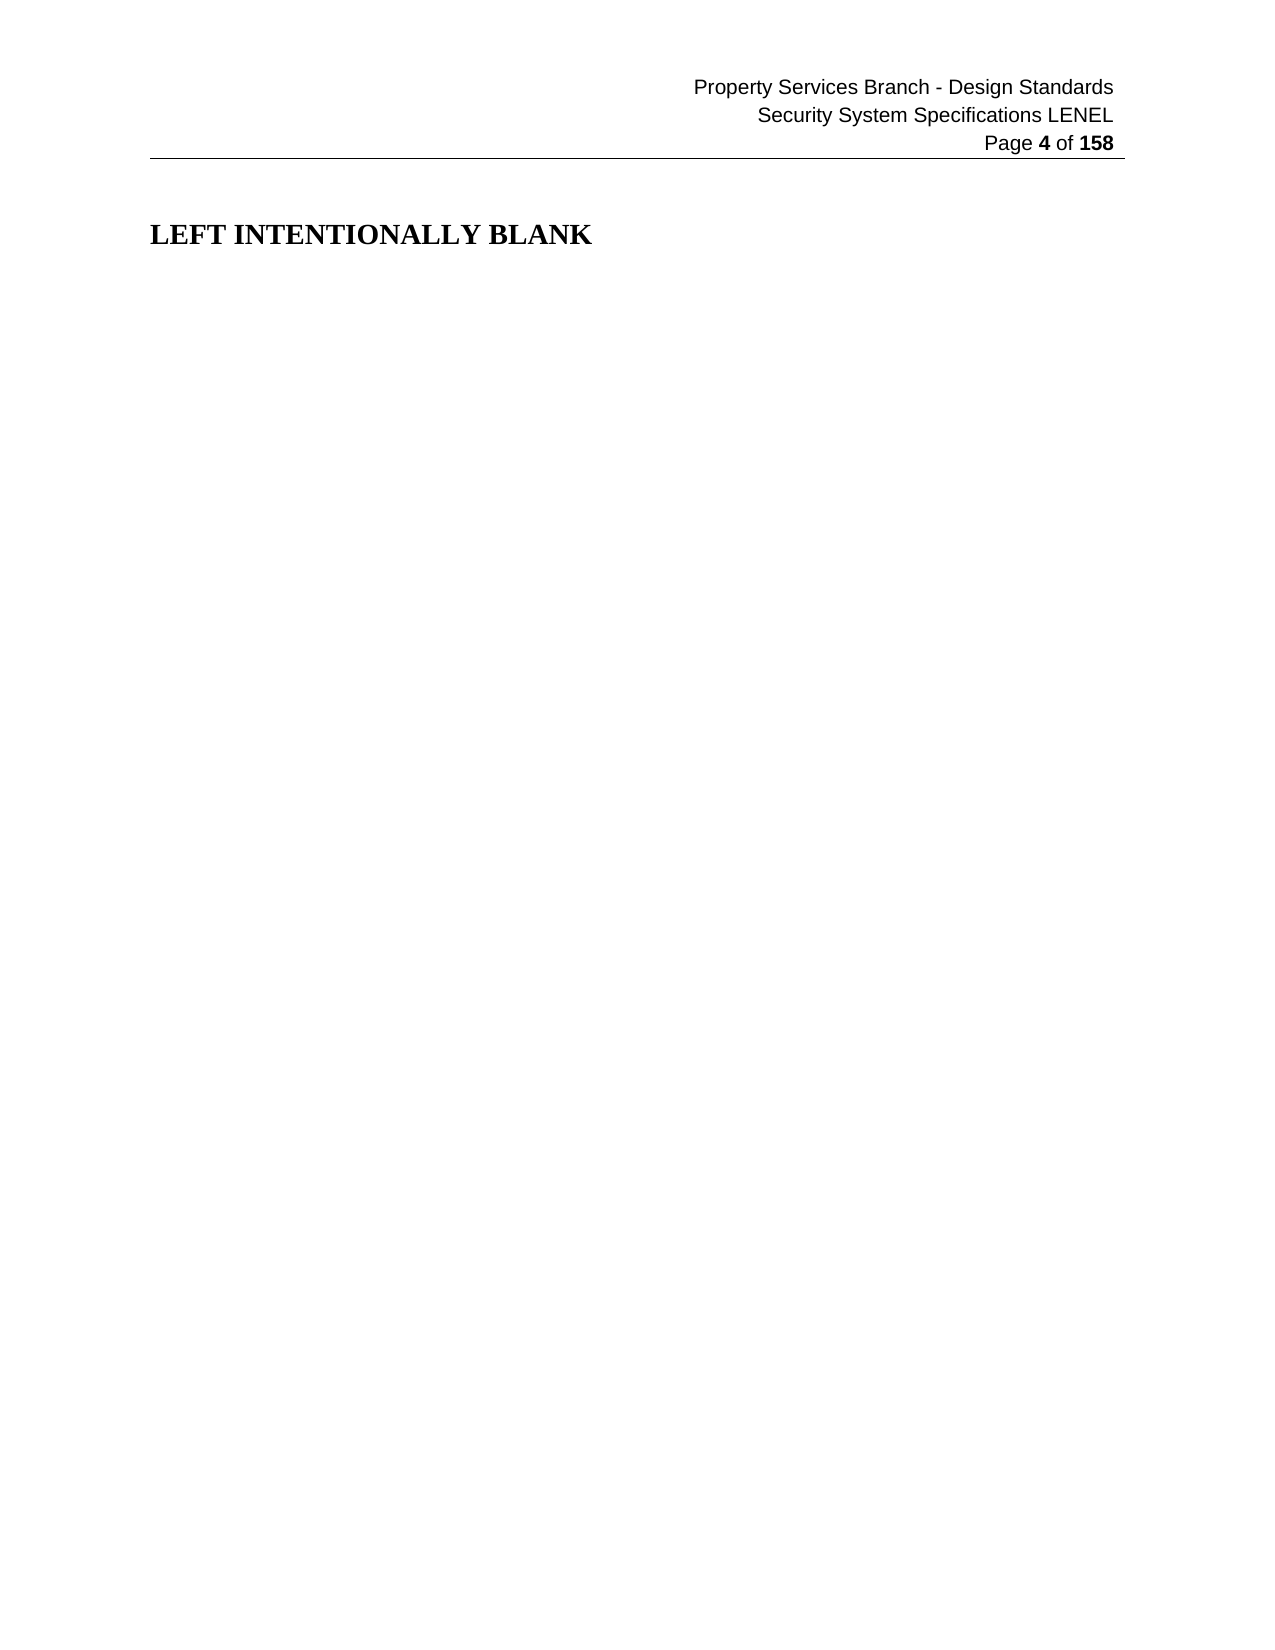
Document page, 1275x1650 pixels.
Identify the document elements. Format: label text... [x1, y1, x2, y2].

text left Intentionally Blank [150, 217, 1125, 250]
